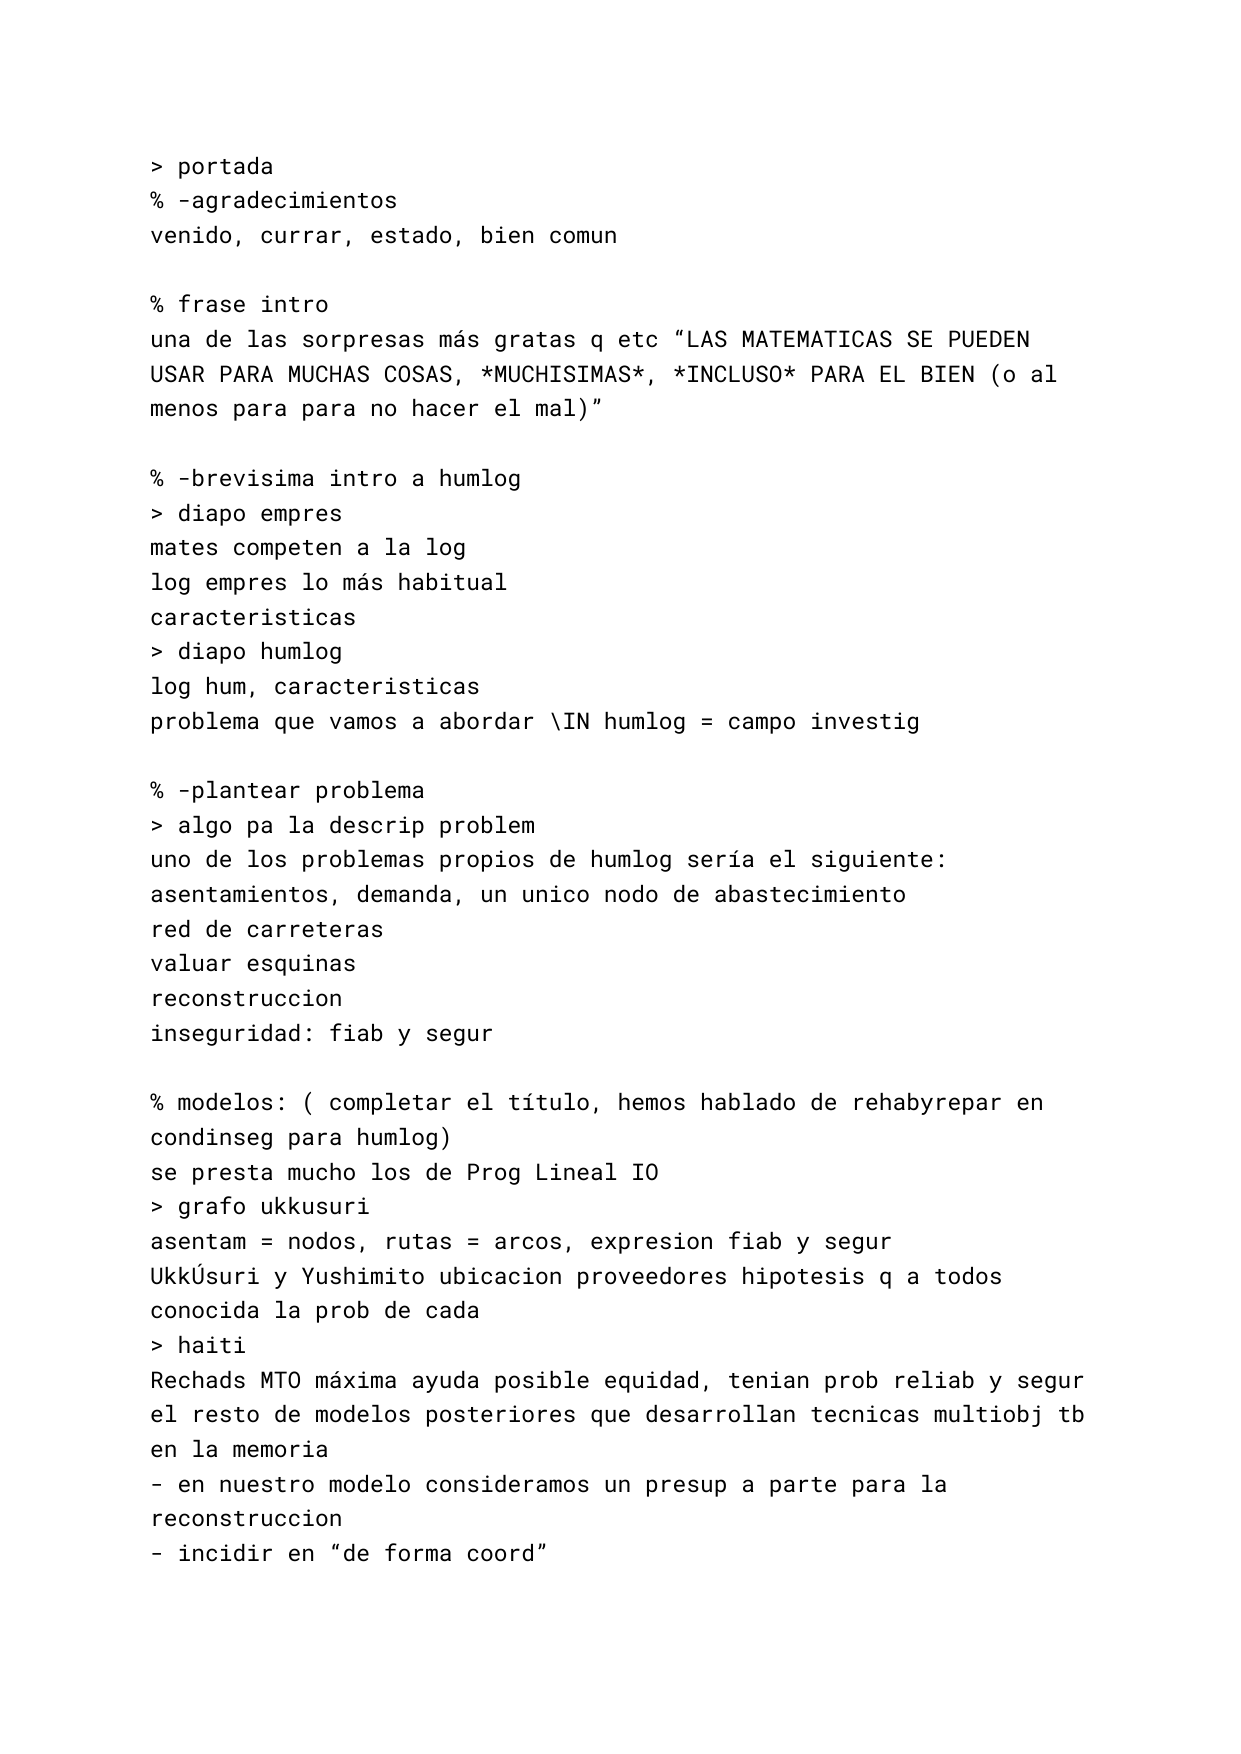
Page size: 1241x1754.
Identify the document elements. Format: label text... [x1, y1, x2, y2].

text > diapo empres [150, 497, 1090, 527]
text > grafo ukkusuri [150, 1191, 1090, 1221]
text problema que vamos a abordar \IN humlog = campo investig [150, 705, 1090, 735]
text > haiti [150, 1329, 1090, 1359]
text % modelos: ( completar el título, hemos hablado de rehabyrepar en condinseg para humlog) [150, 1087, 1090, 1151]
text % -brevisima intro a humlog [150, 462, 1090, 492]
text > diapo humlog [150, 636, 1090, 666]
text asentamientos, demanda, un unico nodo de abastecimiento [150, 878, 1090, 909]
text inseguridad: fiab y segur [150, 1017, 1090, 1047]
text > algo pa la descrip problem [150, 809, 1090, 839]
text > portada [150, 150, 1090, 180]
text venido, currar, estado, bien comun [150, 219, 1090, 249]
text el resto de modelos posteriores que desarrollan tecnicas multiobj tb en la memoria [150, 1399, 1090, 1464]
text - incidir en “de forma coord” [150, 1537, 1090, 1568]
text asentam = nodos, rutas = arcos, expresion fiab y segur [150, 1225, 1090, 1256]
text valuar esquinas [150, 948, 1090, 978]
text Rechads MTO máxima ayuda posible equidad, tenian prob reliab y segur [150, 1364, 1090, 1394]
text caracteristicas [150, 601, 1090, 631]
text log hum, caracteristicas [150, 670, 1090, 701]
text se presta mucho los de Prog Lineal IO [150, 1156, 1090, 1186]
text UkkÚsuri y Yushimito ubicacion proveedores hipotesis q a todos conocida la prob de cada [150, 1260, 1090, 1325]
text % -agradecimientos [150, 185, 1090, 215]
text - en nuestro modelo consideramos un presup a parte para la reconstruccion [150, 1468, 1090, 1533]
text % -plantear problema [150, 774, 1090, 804]
text % frase intro [150, 289, 1090, 319]
text una de las sorpresas más gratas q etc “LAS MATEMATICAS SE PUEDEN USAR PARA MUCHAS COSAS, *MUCHISIMAS*, *INCLUSO* PARA EL BIEN (o al menos para para no hacer el mal)” [150, 323, 1090, 423]
text log empres lo más habitual [150, 566, 1090, 596]
text reconstruccion [150, 982, 1090, 1013]
text uno de los problemas propios de humlog sería el siguiente: [150, 844, 1090, 874]
text mates competen a la log [150, 532, 1090, 562]
text red de carreteras [150, 913, 1090, 943]
